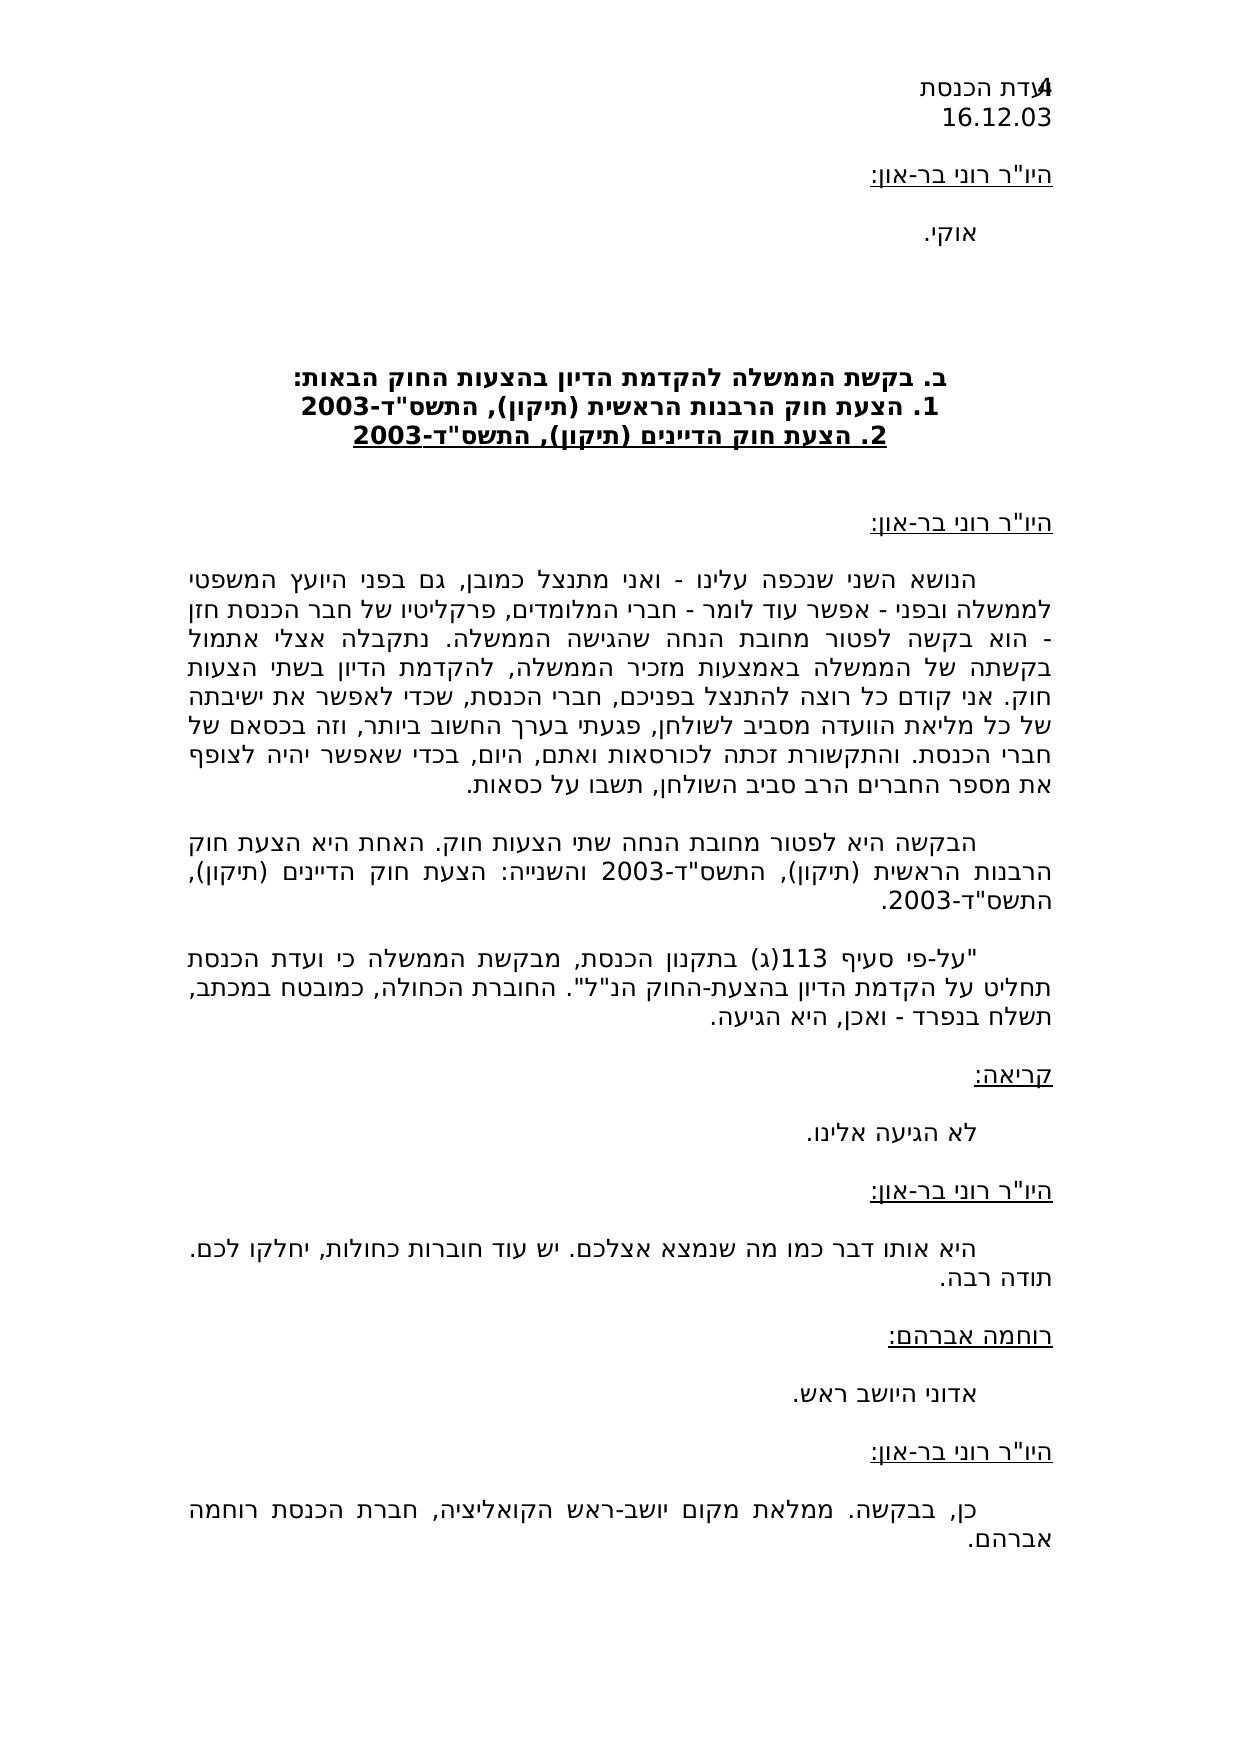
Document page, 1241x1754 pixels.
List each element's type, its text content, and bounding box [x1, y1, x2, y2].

text 2. הצעת חוק הדיינים (תיקון), התשס"ד-2003 [187, 421, 1053, 450]
text כן, בבקשה. ממלאת מקום יושב-ראש הקואליציה, חברת הכנסת רוחמה אברהם. [187, 1495, 1053, 1553]
text הבקשה היא לפטור מחובת הנחה שתי הצעות חוק. האחת היא הצעת חוק הרבנות הראשית (תיקון), התשס"ד-2003 והשנייה: הצעת חוק הדיינים (תיקון), התשס"ד-2003. [187, 828, 1053, 915]
text אדוני היושב ראש. [187, 1379, 1053, 1408]
text "על-פי סעיף 113(ג) בתקנון הכנסת, מבקשת הממשלה כי ועדת הכנסת תחליט על הקדמת הדיון בהצעת-החוק הנ"ל". החוברת הכחולה, כמובטח במכתב, תשלח בנפרד - ואכן, היא הגיעה. [187, 944, 1053, 1031]
text הנושא השני שנכפה עלינו - ואני מתנצל כמובן, גם בפני היועץ המשפטי לממשלה ובפני - אפשר עוד לומר - חברי המלומדים, פרקליטיו של חבר הכנסת חזן - הוא בקשה לפטור מחובת הנחה שהגישה הממשלה. נתקבלה אצלי אתמול בקשתה של הממשלה באמצעות מזכיר הממשלה, להקדמת הדיון בשתי הצעות חוק. אני קודם כל רוצה להתנצל בפניכם, חברי הכנסת, שכדי לאפשר את ישיבתה של כל מליאת הוועדה מסביב לשולחן, פגעתי בערך החשוב ביותר, וזה בכסאם של חברי הכנסת. והתקשורת זכתה לכורסאות ואתם, היום, בכדי שאפשר יהיה לצופף את מספר החברים הרב סביב השולחן, תשבו על כסאות. [187, 566, 1053, 799]
text היו"ר רוני בר-און: [187, 161, 1053, 190]
text היו"ר רוני בר-און: [187, 1437, 1053, 1466]
text היו"ר רוני בר-און: [187, 508, 1053, 537]
text לא הגיעה אלינו. [187, 1118, 1053, 1147]
text אוקי. [187, 218, 1053, 248]
text היא אותו דבר כמו מה שנמצא אצלכם. יש עוד חוברות כחולות, יחלקו לכם. תודה רבה. [187, 1234, 1053, 1292]
text רוחמה אברהם: [187, 1321, 1053, 1350]
text היו"ר רוני בר-און: [187, 1176, 1053, 1205]
text 1. הצעת חוק הרבנות הראשית (תיקון), התשס"ד-2003 [187, 392, 1053, 421]
text ב. בקשת הממשלה להקדמת הדיון בהצעות החוק הבאות: [187, 363, 1053, 392]
text קריאה: [187, 1060, 1053, 1089]
